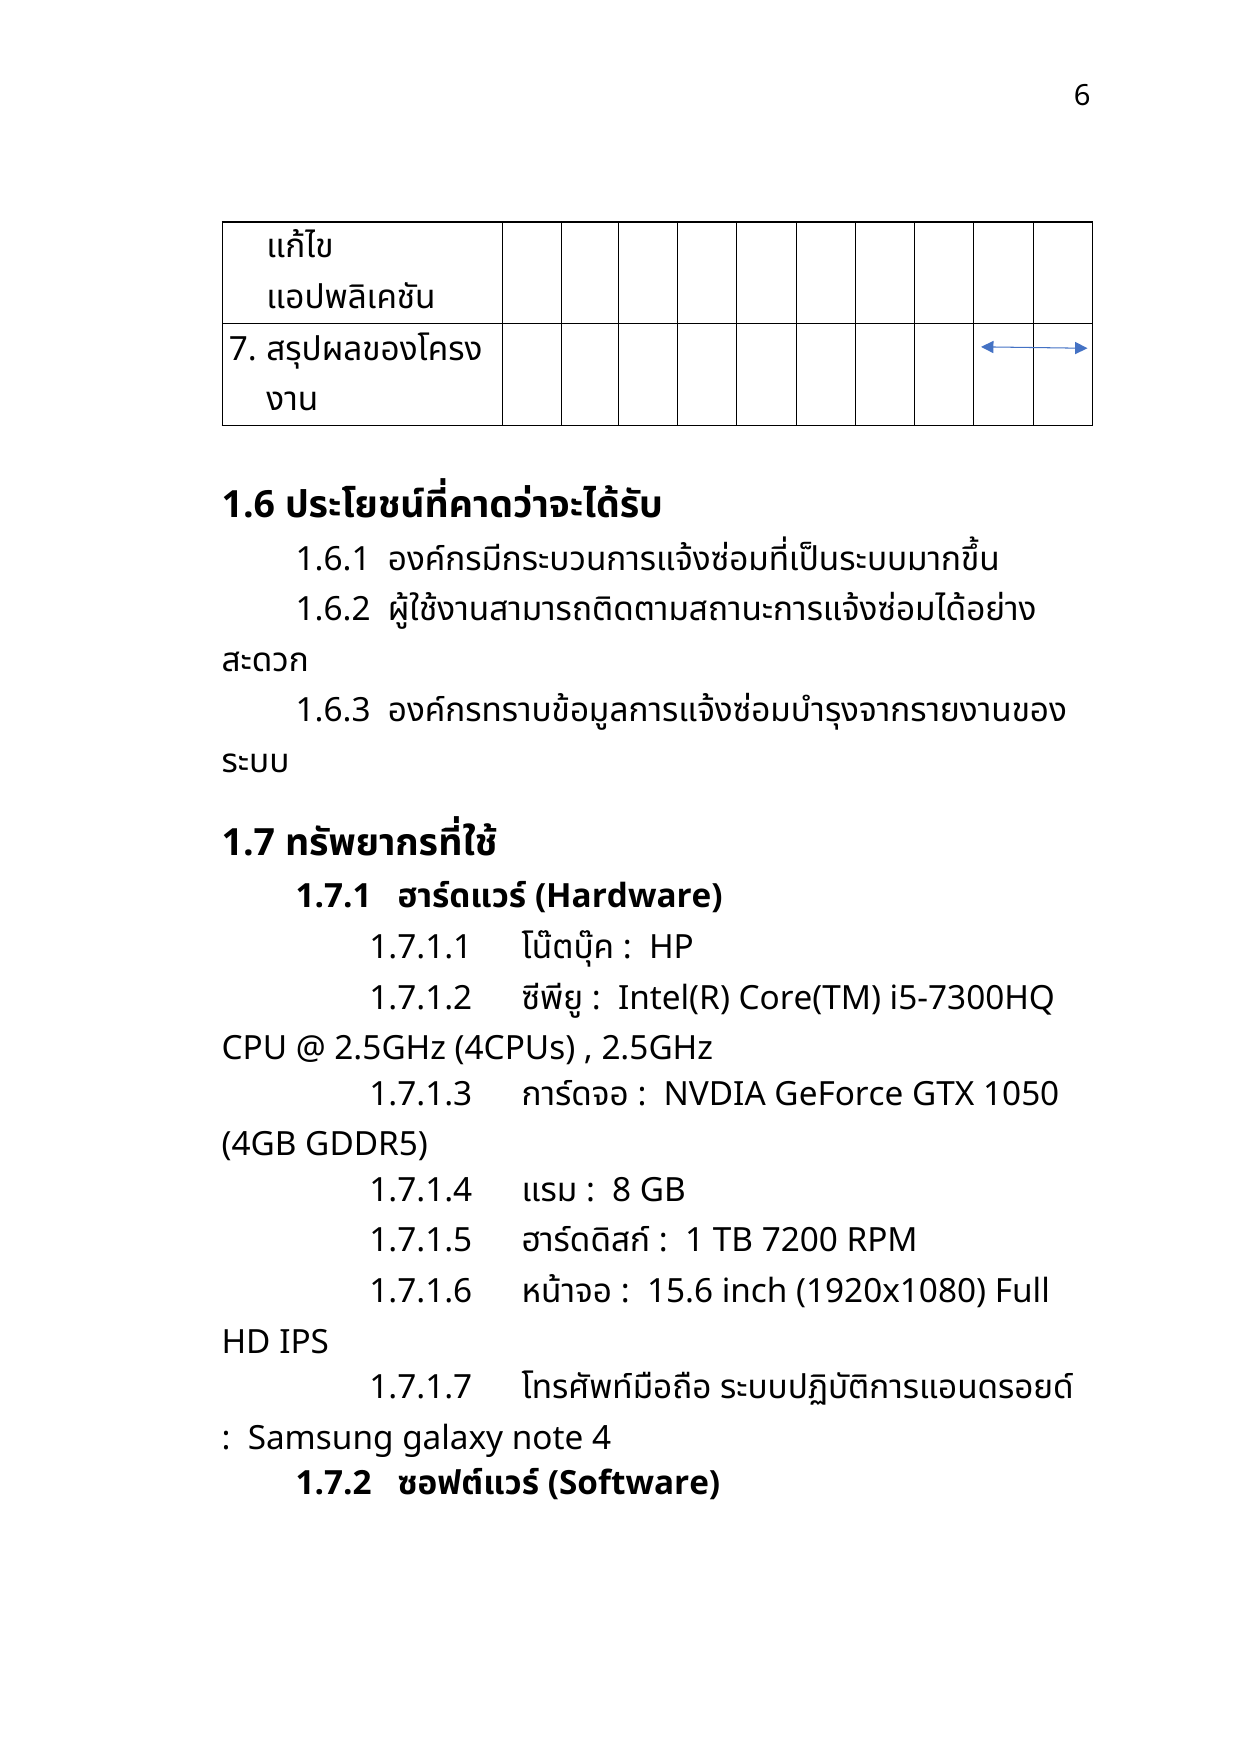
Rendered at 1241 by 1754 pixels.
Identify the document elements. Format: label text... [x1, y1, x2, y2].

table_cell [562, 324, 618, 425]
table_cell [974, 324, 1033, 425]
list โน๊ตบุ๊ค : HP [221, 923, 1090, 973]
text 1.6 ประโยชน์ที่คาดว่าจะได้รับ [221, 477, 1090, 534]
text 1.6.3 องค์กรทราบข้อมูลการแจ้งซ่อมบำรุงจากรายงานของระบบ [221, 686, 1090, 815]
table_cell สรุปผลของโครงงาน [223, 324, 502, 425]
list หน้าจอ : 15.6 inch (1920x1080) Full HD IPS [221, 1267, 1090, 1363]
table_cell [856, 324, 914, 425]
table_cell [797, 223, 855, 323]
table_cell [915, 324, 973, 425]
text 1.7.2 ซอฟต์แวร์ (Software) [221, 1459, 1090, 1509]
table_cell [619, 324, 677, 425]
table_cell [797, 324, 855, 425]
table_cell [503, 223, 561, 323]
table_cell [915, 223, 973, 323]
table_cell [737, 324, 796, 425]
list ซีพียู : Intel(R) Core(TM) i5-7300HQ CPU @ 2.5GHz (4CPUs) , 2.5GHz [221, 973, 1090, 1069]
table_cell [974, 223, 1033, 323]
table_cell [223, 223, 502, 323]
list ฮาร์ดดิสก์ : 1 TB 7200 RPM [221, 1216, 1090, 1267]
text 1.6.2 ผู้ใช้งานสามารถติดตามสถานะการแจ้งซ่อมได้อย่างสะดวก [221, 585, 1090, 686]
table_cell [737, 223, 796, 323]
table_cell [1034, 324, 1092, 425]
list โทรศัพท์มือถือ ระบบปฏิบัติการแอนดรอยด์ : Samsung galaxy note 4 [221, 1363, 1090, 1459]
table_cell [678, 223, 736, 323]
list การ์ดจอ : NVDIA GeForce GTX 1050 (4GB GDDR5) [221, 1069, 1090, 1166]
text 1.7 ทรัพยากรที่ใช้ [221, 815, 1090, 872]
table_cell [1034, 223, 1092, 323]
table_cell [503, 324, 561, 425]
text 1.7.1 ฮาร์ดแวร์ (Hardware) [221, 872, 1090, 923]
text 1.6.1 องค์กรมีกระบวนการแจ้งซ่อมที่เป็นระบบมากขึ้น [221, 534, 1090, 585]
list แรม : 8 GB [221, 1166, 1090, 1216]
table_cell [678, 324, 736, 425]
table_cell [562, 223, 618, 323]
table_cell [856, 223, 914, 323]
table_cell [619, 223, 677, 323]
